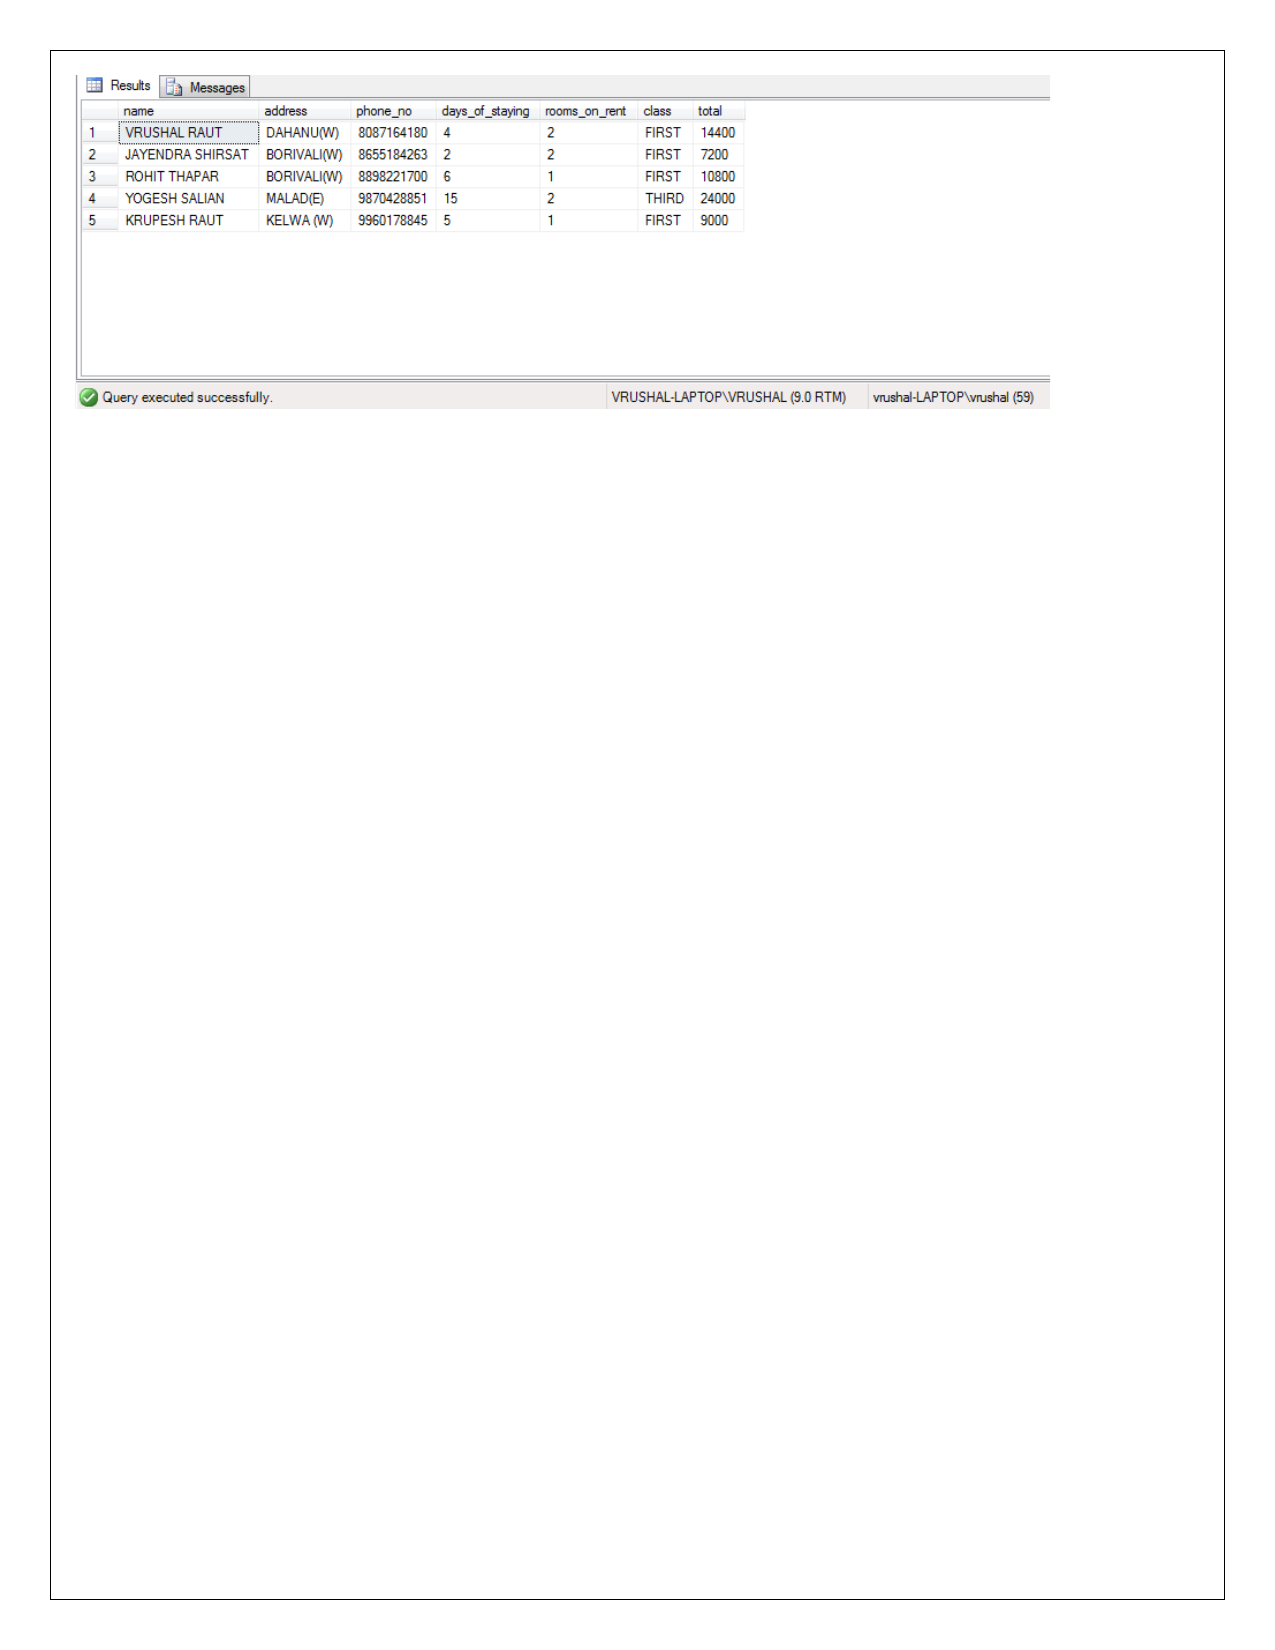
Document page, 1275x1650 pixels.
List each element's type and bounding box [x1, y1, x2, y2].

picture [75, 75, 1050, 409]
